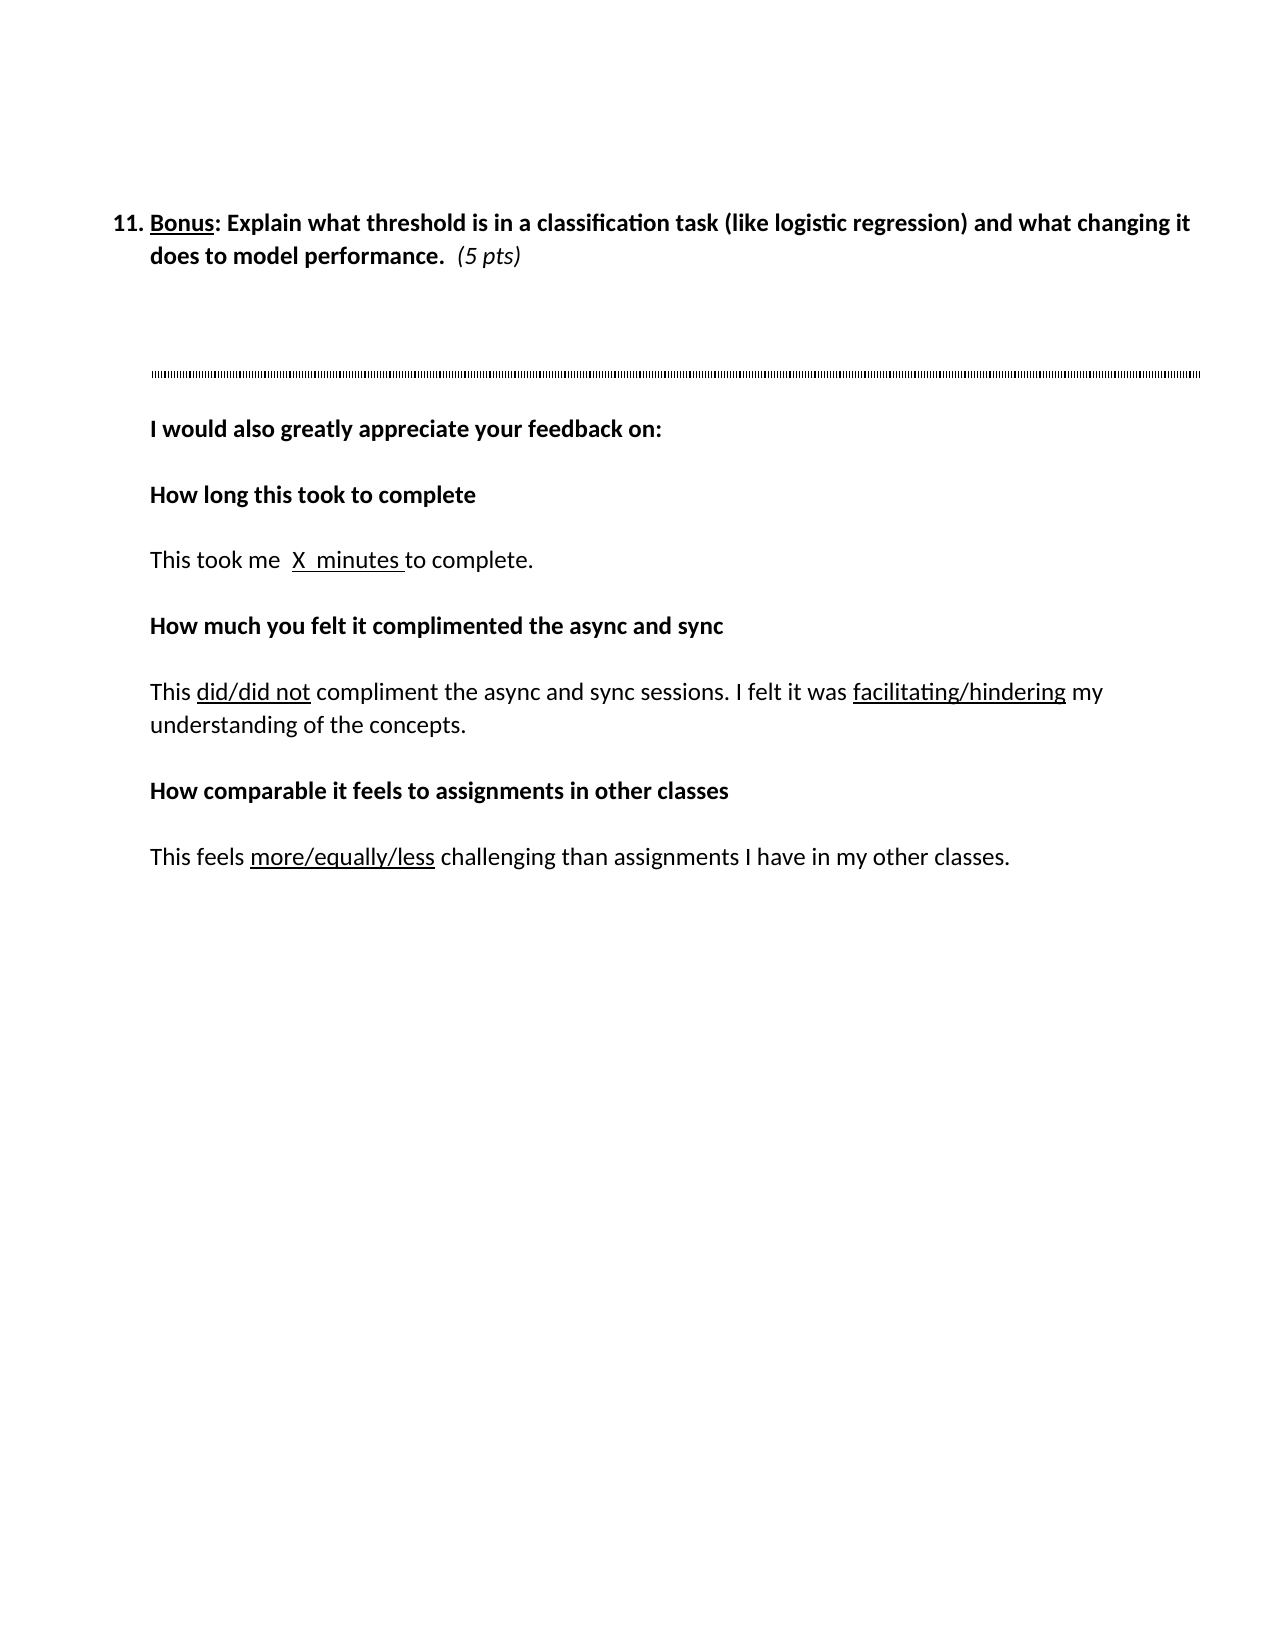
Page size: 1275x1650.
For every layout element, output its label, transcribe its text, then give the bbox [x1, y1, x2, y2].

list This took me X minutes to complete. [150, 544, 1200, 575]
list This did/did not compliment the async and sync sessions. I felt it was facilitating/hindering my understanding of the concepts. [150, 676, 1200, 740]
list Bonus: Explain what threshold is in a classification task (like logistic regression) and what changing it does to model performance. (5 pts) [112, 207, 1200, 271]
list How much you felt it complimented the async and sync [150, 610, 1200, 641]
list How long this took to complete [150, 479, 1200, 509]
list This feels more/equally/less challenging than assignments I have in my other classes. [150, 841, 1200, 871]
list I would also greatly appreciate your feedback on: [150, 413, 1200, 443]
list How comparable it feels to assignments in other classes [150, 775, 1200, 806]
